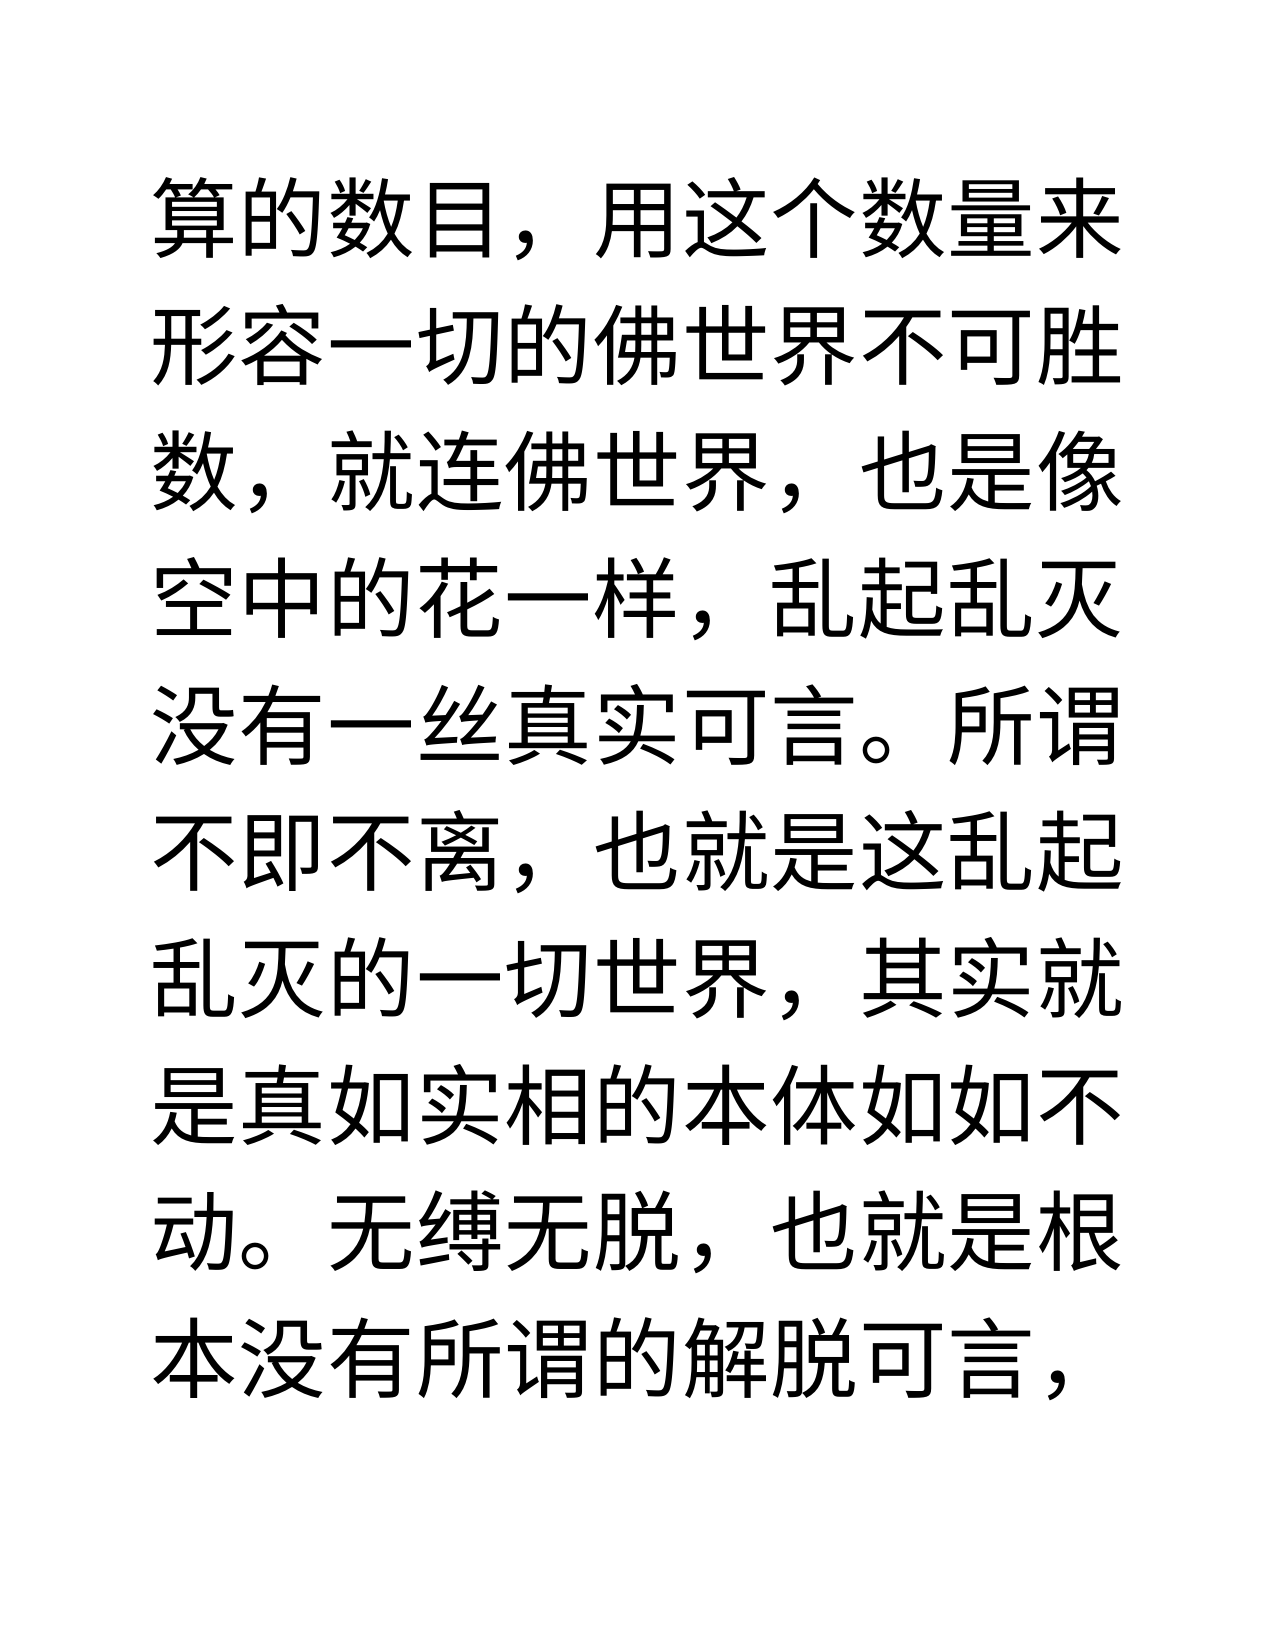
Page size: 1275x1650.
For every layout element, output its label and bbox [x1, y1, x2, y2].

text [150, 150, 1125, 1417]
